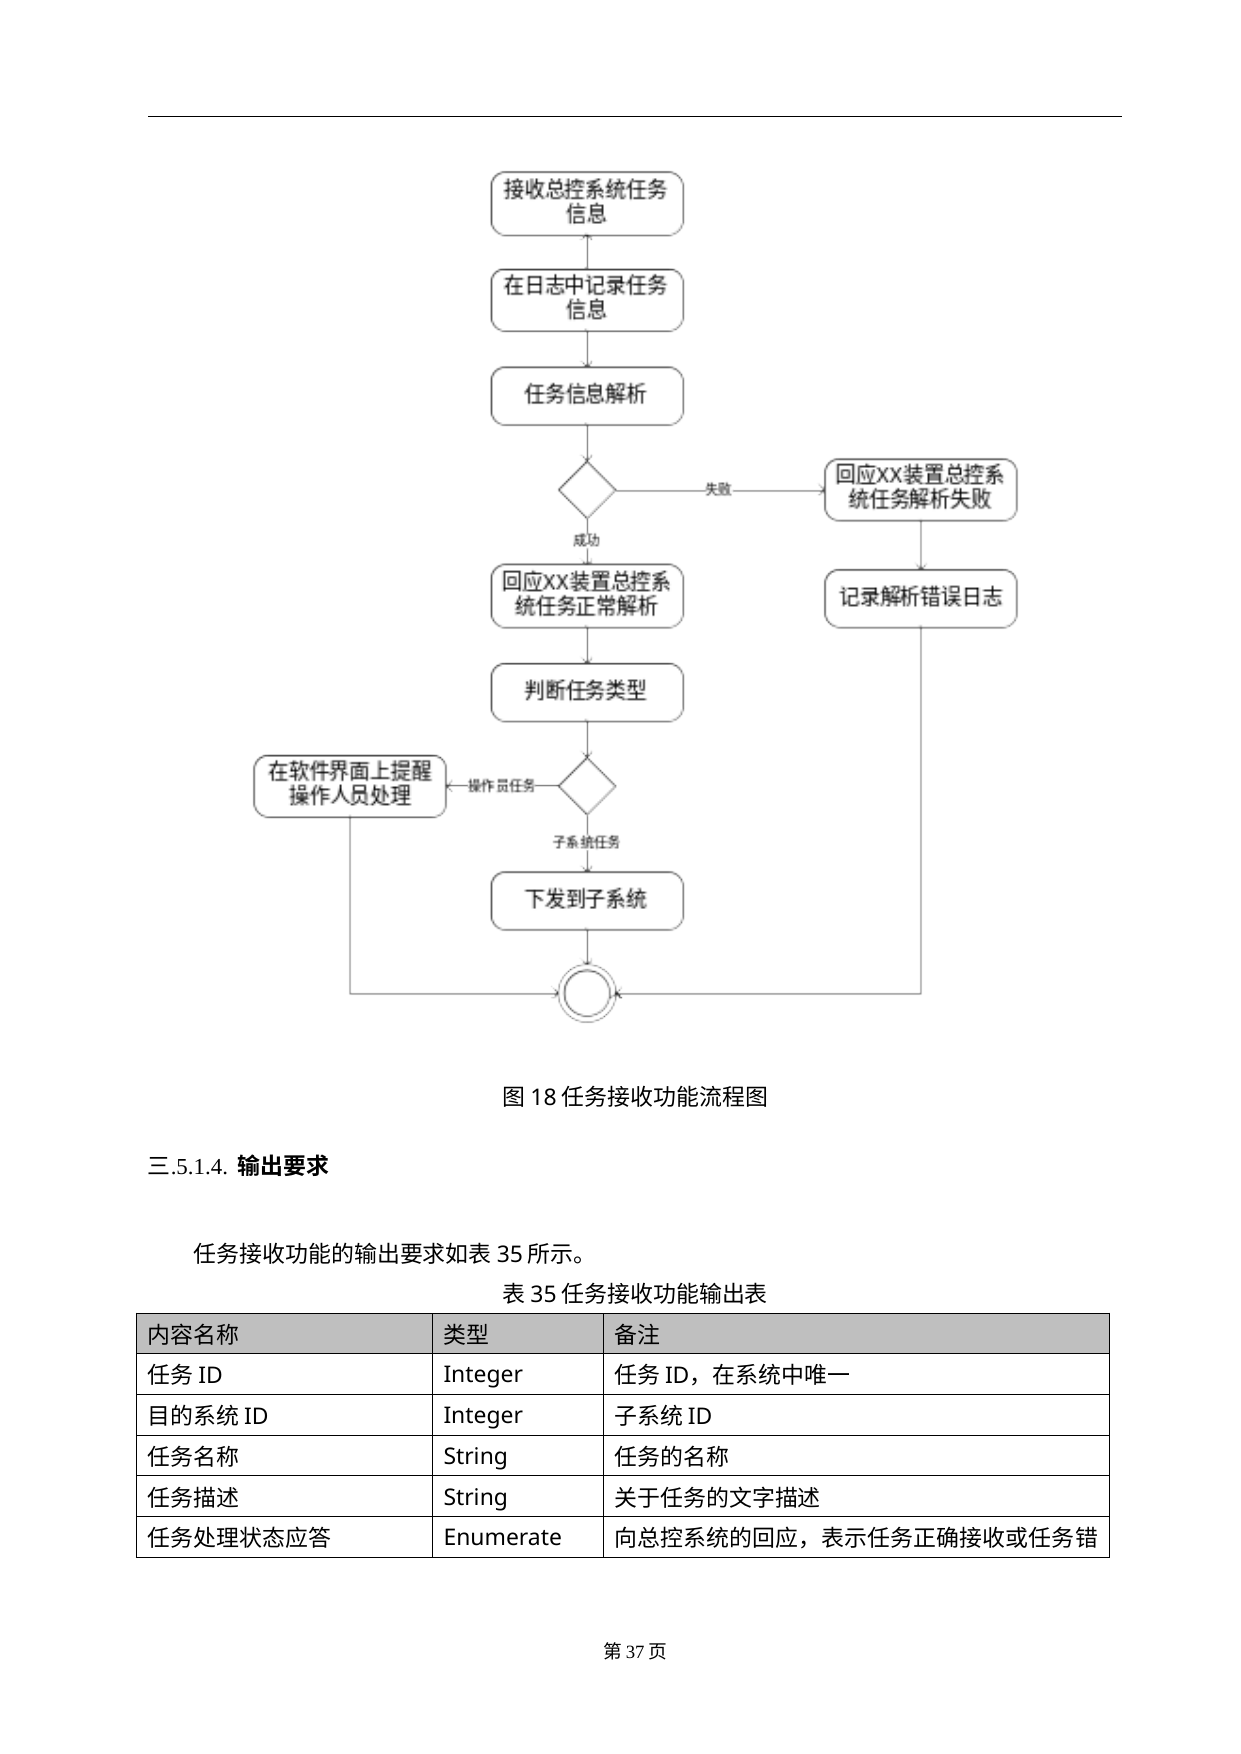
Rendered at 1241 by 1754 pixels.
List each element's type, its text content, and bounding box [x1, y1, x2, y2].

table_cell Integer [433, 1354, 603, 1394]
subtitle 输出要求 [148, 1144, 1122, 1184]
text 表 35 任务接收功能输出表 [148, 1273, 1122, 1312]
table_cell 子系统ID [604, 1395, 1109, 1434]
table_cell 向总控系统的回应，表示任务正确接收或任务错误。0—任务接收成功，1—任务数据解析错误 [604, 1517, 1109, 1557]
table_cell 任务的名称 [604, 1436, 1109, 1475]
table_cell String [433, 1436, 603, 1475]
table_header 备注 [604, 1314, 1109, 1353]
table_header 内容名称 [137, 1314, 432, 1353]
table_cell 关于任务的文字描述 [604, 1476, 1109, 1516]
table_cell 任务描述 [137, 1476, 432, 1516]
table_cell 目的系统ID [137, 1395, 432, 1434]
table_header 类型 [433, 1314, 603, 1353]
text 任务接收功能的输出要求如表 35所示。 [148, 1233, 1122, 1273]
table_cell 任务ID，在系统中唯一 [604, 1354, 1109, 1394]
table_cell 任务ID [137, 1354, 432, 1394]
table_cell 任务处理状态应答 [137, 1517, 432, 1557]
table_cell String [433, 1476, 603, 1516]
table_cell Integer [433, 1395, 603, 1434]
table_cell 任务名称 [137, 1436, 432, 1475]
table_cell Enumerate [433, 1517, 603, 1557]
